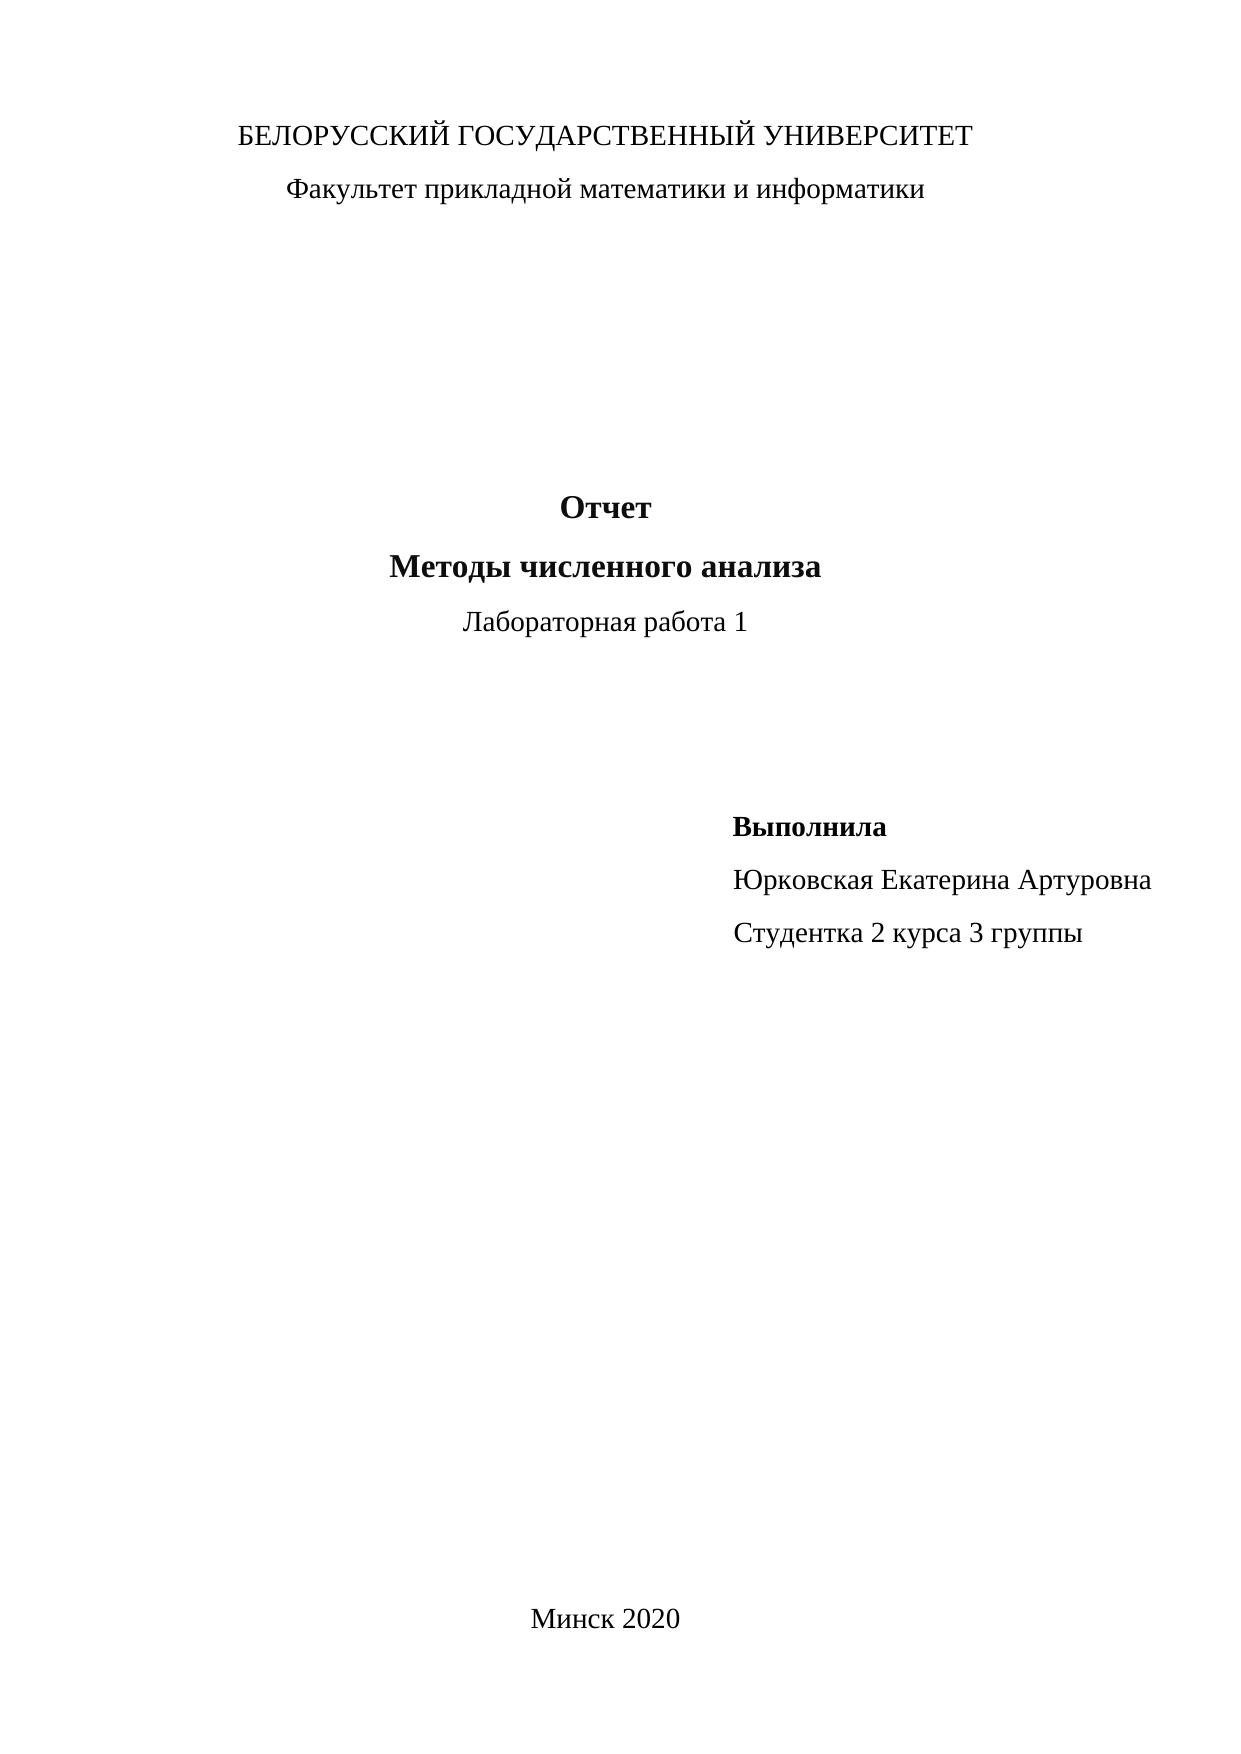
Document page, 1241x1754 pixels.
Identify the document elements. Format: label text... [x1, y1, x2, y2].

text Факультет прикладной математики и информатики [59, 171, 1152, 204]
text Студентка 2 курса 3 группы [59, 915, 1152, 948]
text Отчет [59, 488, 1152, 526]
text Юрковская Екатерина Артуровна [59, 862, 1152, 896]
text Выполнила [59, 809, 1152, 843]
text БЕЛОРУССКИЙ ГОСУДАРСТВЕННЫЙ УНИВЕРСИТЕТ [59, 118, 1152, 152]
text Методы численного анализа [59, 546, 1152, 584]
text Лабораторная работа 1 [59, 604, 1152, 637]
text Минск 2020 [59, 1601, 1152, 1635]
